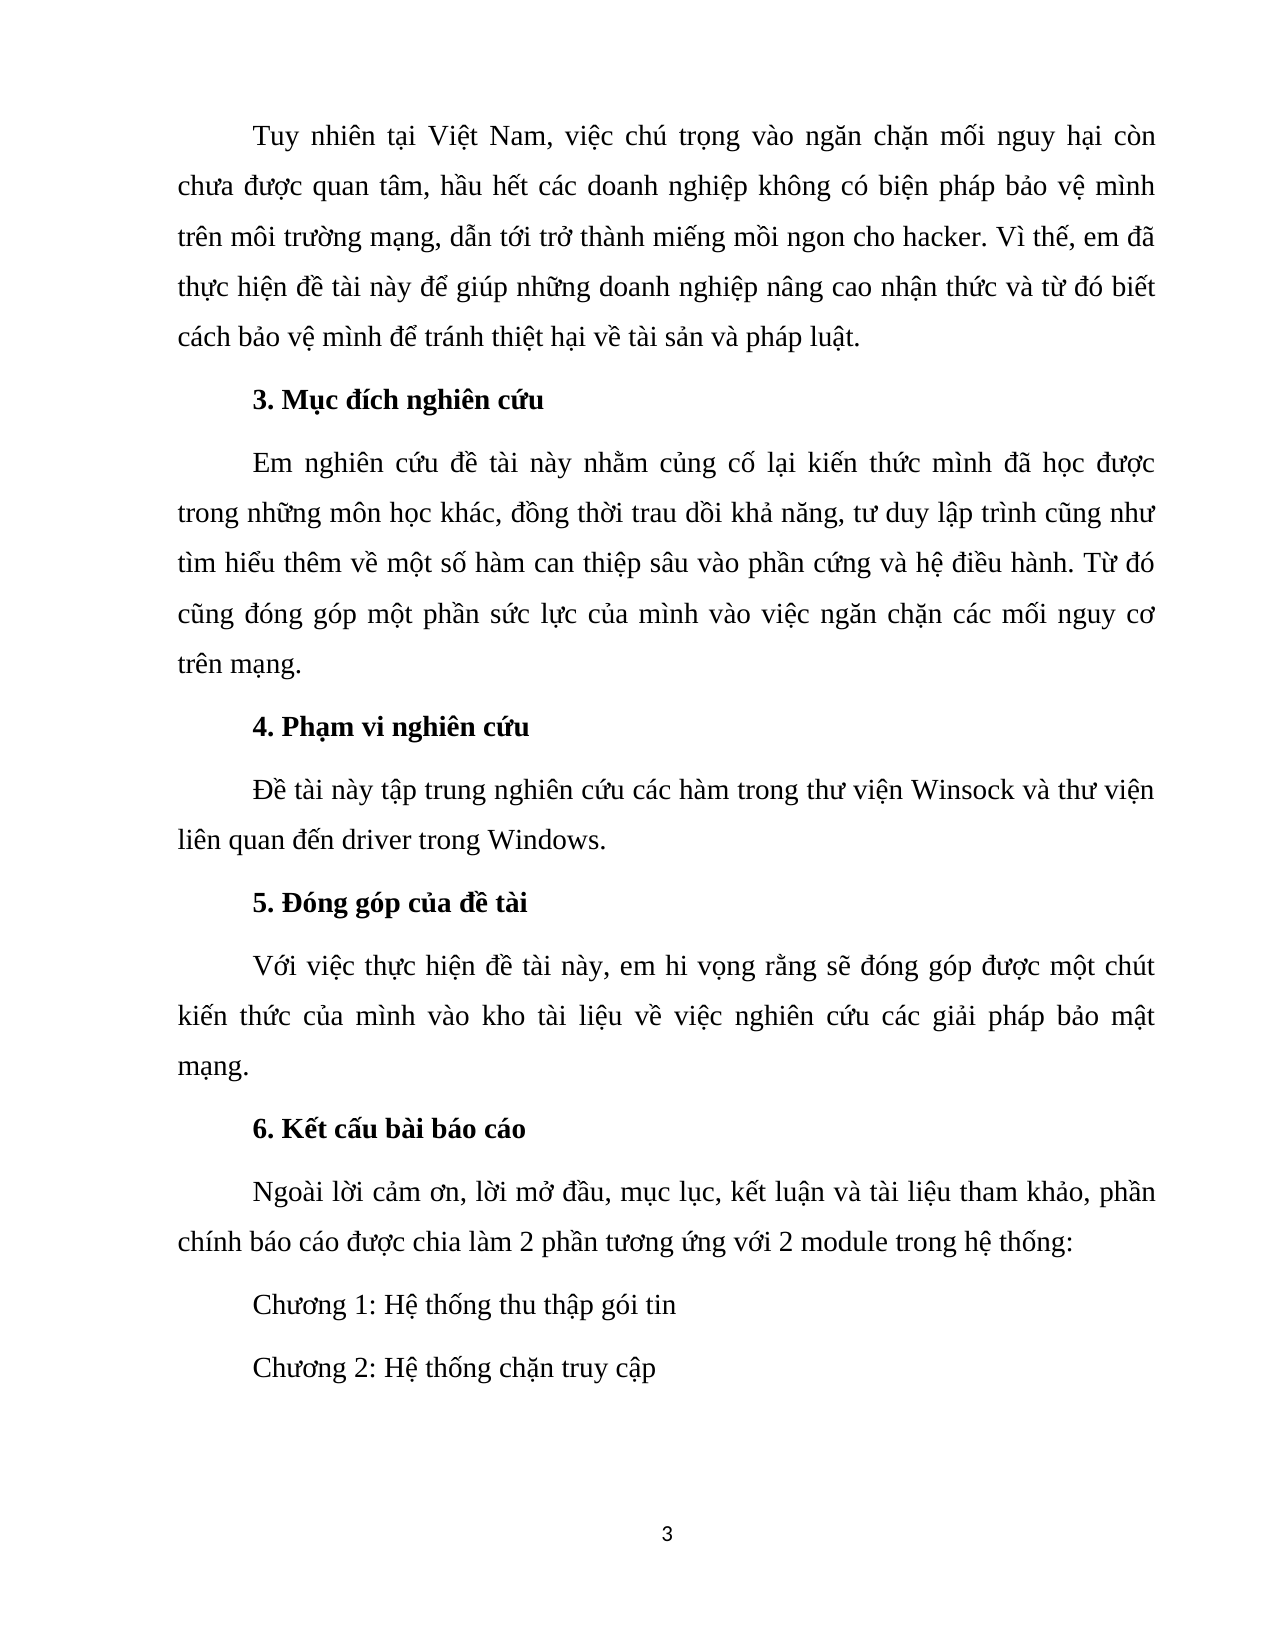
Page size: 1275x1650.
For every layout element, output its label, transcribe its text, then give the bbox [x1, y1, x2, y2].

text 6. Kết cấu bài báo cáo [177, 1111, 1157, 1145]
text Ngoài lời cảm ơn, lời mở đầu, mục lục, kết luận và tài liệu tham khảo, phần chính báo cáo được chia làm 2 phần tương ứng với 2 module trong hệ thống: [177, 1174, 1157, 1258]
text Em nghiên cứu đề tài này nhằm củng cố lại kiến thức mình đã học được trong những môn học khác, đồng thời trau dồi khả năng, tư duy lập trình cũng như tìm hiểu thêm về một số hàm can thiệp sâu vào phần cứng và hệ điều hành. Từ đó cũng đóng góp một phần sức lực của mình vào việc ngăn chặn các mối nguy cơ trên mạng. [177, 445, 1157, 680]
text 5. Đóng góp của đề tài [177, 885, 1157, 918]
text Chương 2: Hệ thống chặn truy cập [177, 1350, 1157, 1383]
text Tuy nhiên tại Việt Nam, việc chú trọng vào ngăn chặn mối nguy hại còn chưa được quan tâm, hầu hết các doanh nghiệp không có biện pháp bảo vệ mình trên môi trường mạng, dẫn tới trở thành miếng mồi ngon cho hacker. Vì thế, em đã thực hiện đề tài này để giúp những doanh nghiệp nâng cao nhận thức và từ đó biết cách bảo vệ mình để tránh thiệt hại về tài sản và pháp luật. [177, 118, 1157, 353]
text Chương 1: Hệ thống thu thập gói tin [177, 1287, 1157, 1321]
text Với việc thực hiện đề tài này, em hi vọng rằng sẽ đóng góp được một chút kiến thức của mình vào kho tài liệu về việc nghiên cứu các giải pháp bảo mật mạng. [177, 948, 1157, 1082]
text Đề tài này tập trung nghiên cứu các hàm trong thư viện Winsock và thư viện liên quan đến driver trong Windows. [177, 772, 1157, 856]
text 4. Phạm vi nghiên cứu [177, 709, 1157, 743]
text 3. Mục đích nghiên cứu [177, 382, 1157, 416]
